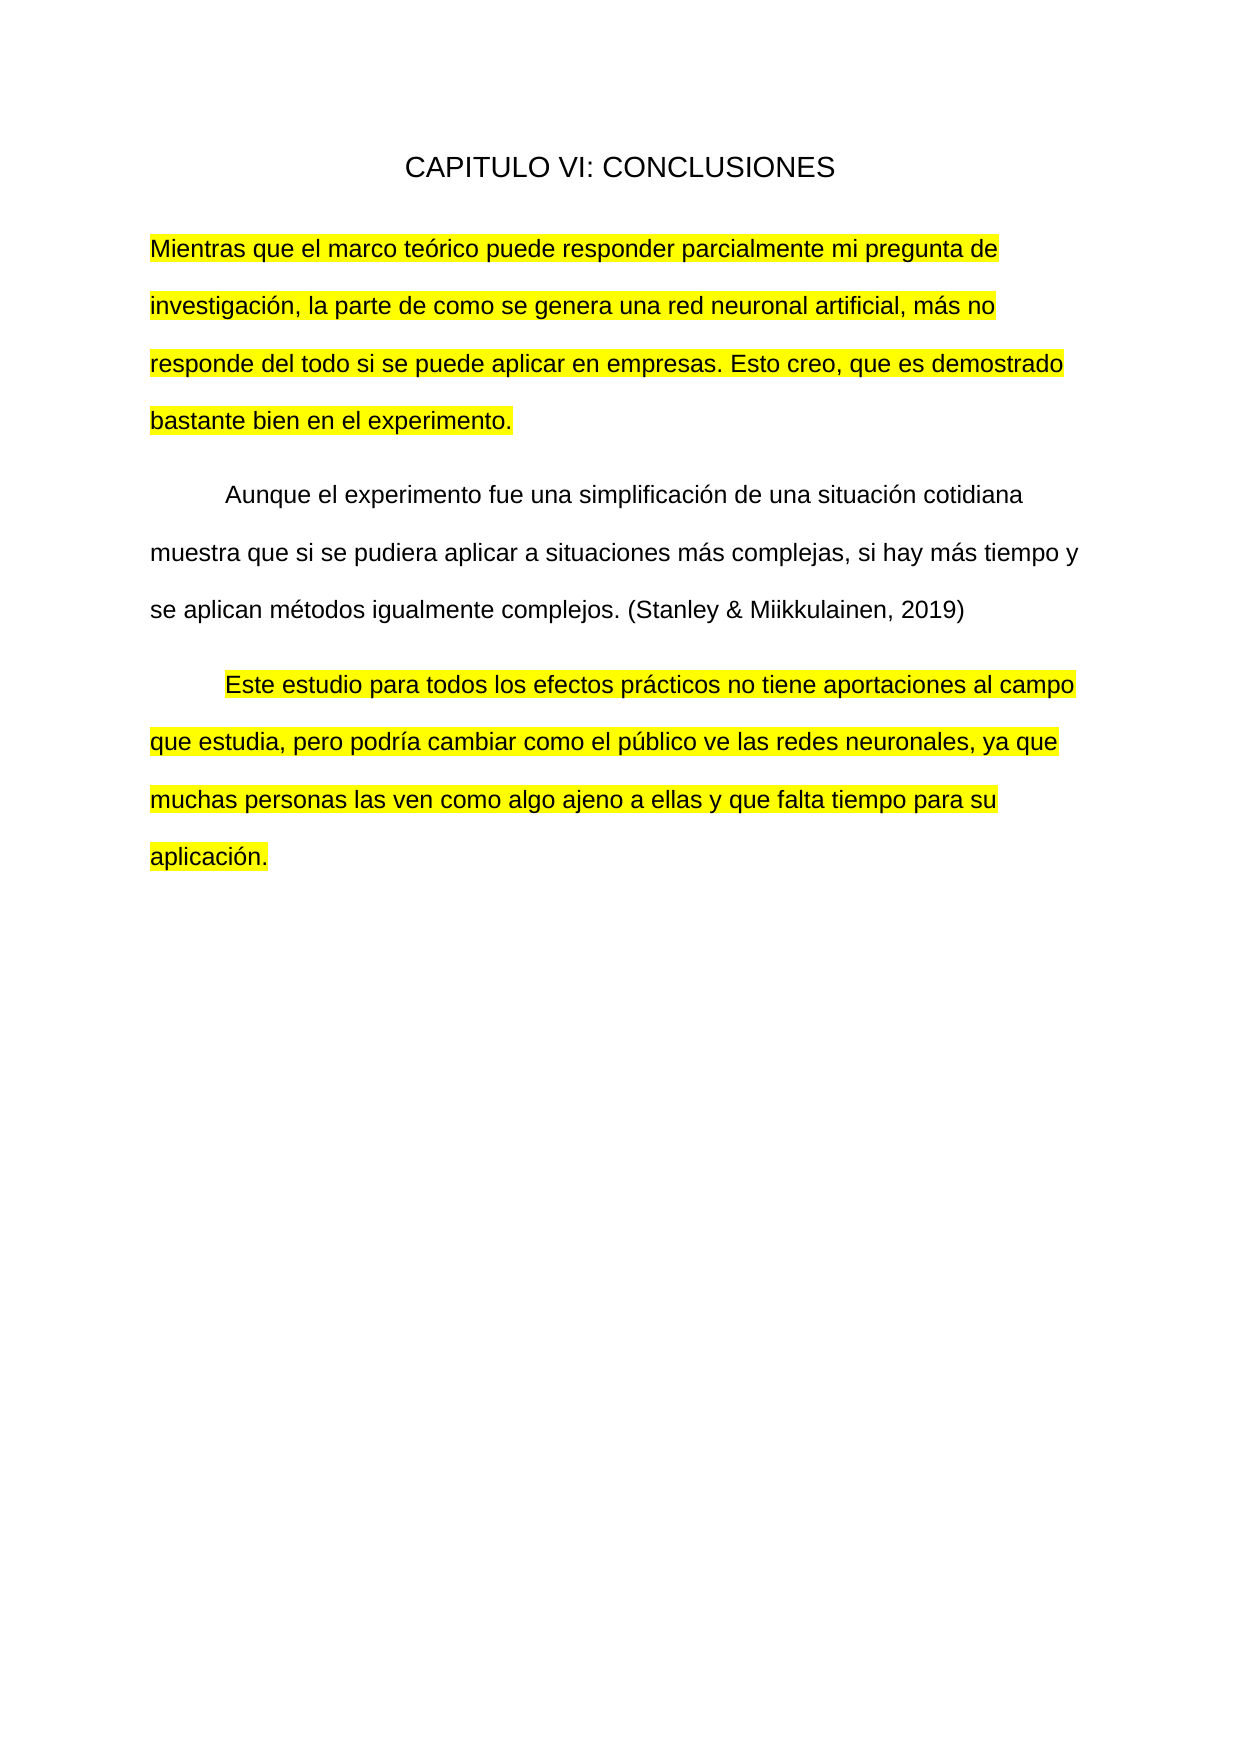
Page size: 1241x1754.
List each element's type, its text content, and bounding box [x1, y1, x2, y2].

text CAPITULO VI: CONCLUSIONES [150, 150, 1090, 183]
text Este estudio para todos los efectos prácticos no tiene aportaciones al campo que estudia, pero podría cambiar como el público ve las redes neuronales, ya que muchas personas las ven como algo ajeno a ellas y que falta tiempo para su aplicación. [150, 669, 1090, 871]
text Mientras que el marco teórico puede responder parcialmente mi pregunta de investigación, la parte de como se genera una red neuronal artificial, más no responde del todo si se puede aplicar en empresas. Esto creo, que es demostrado bastante bien en el experimento. [150, 234, 1090, 435]
text Aunque el experimento fue una simplificación de una situación cotidiana muestra que si se pudiera aplicar a situaciones más complejas, si hay más tiempo y se aplican métodos igualmente complejos. (Stanley & Miikkulainen, 2019) [150, 480, 1090, 624]
